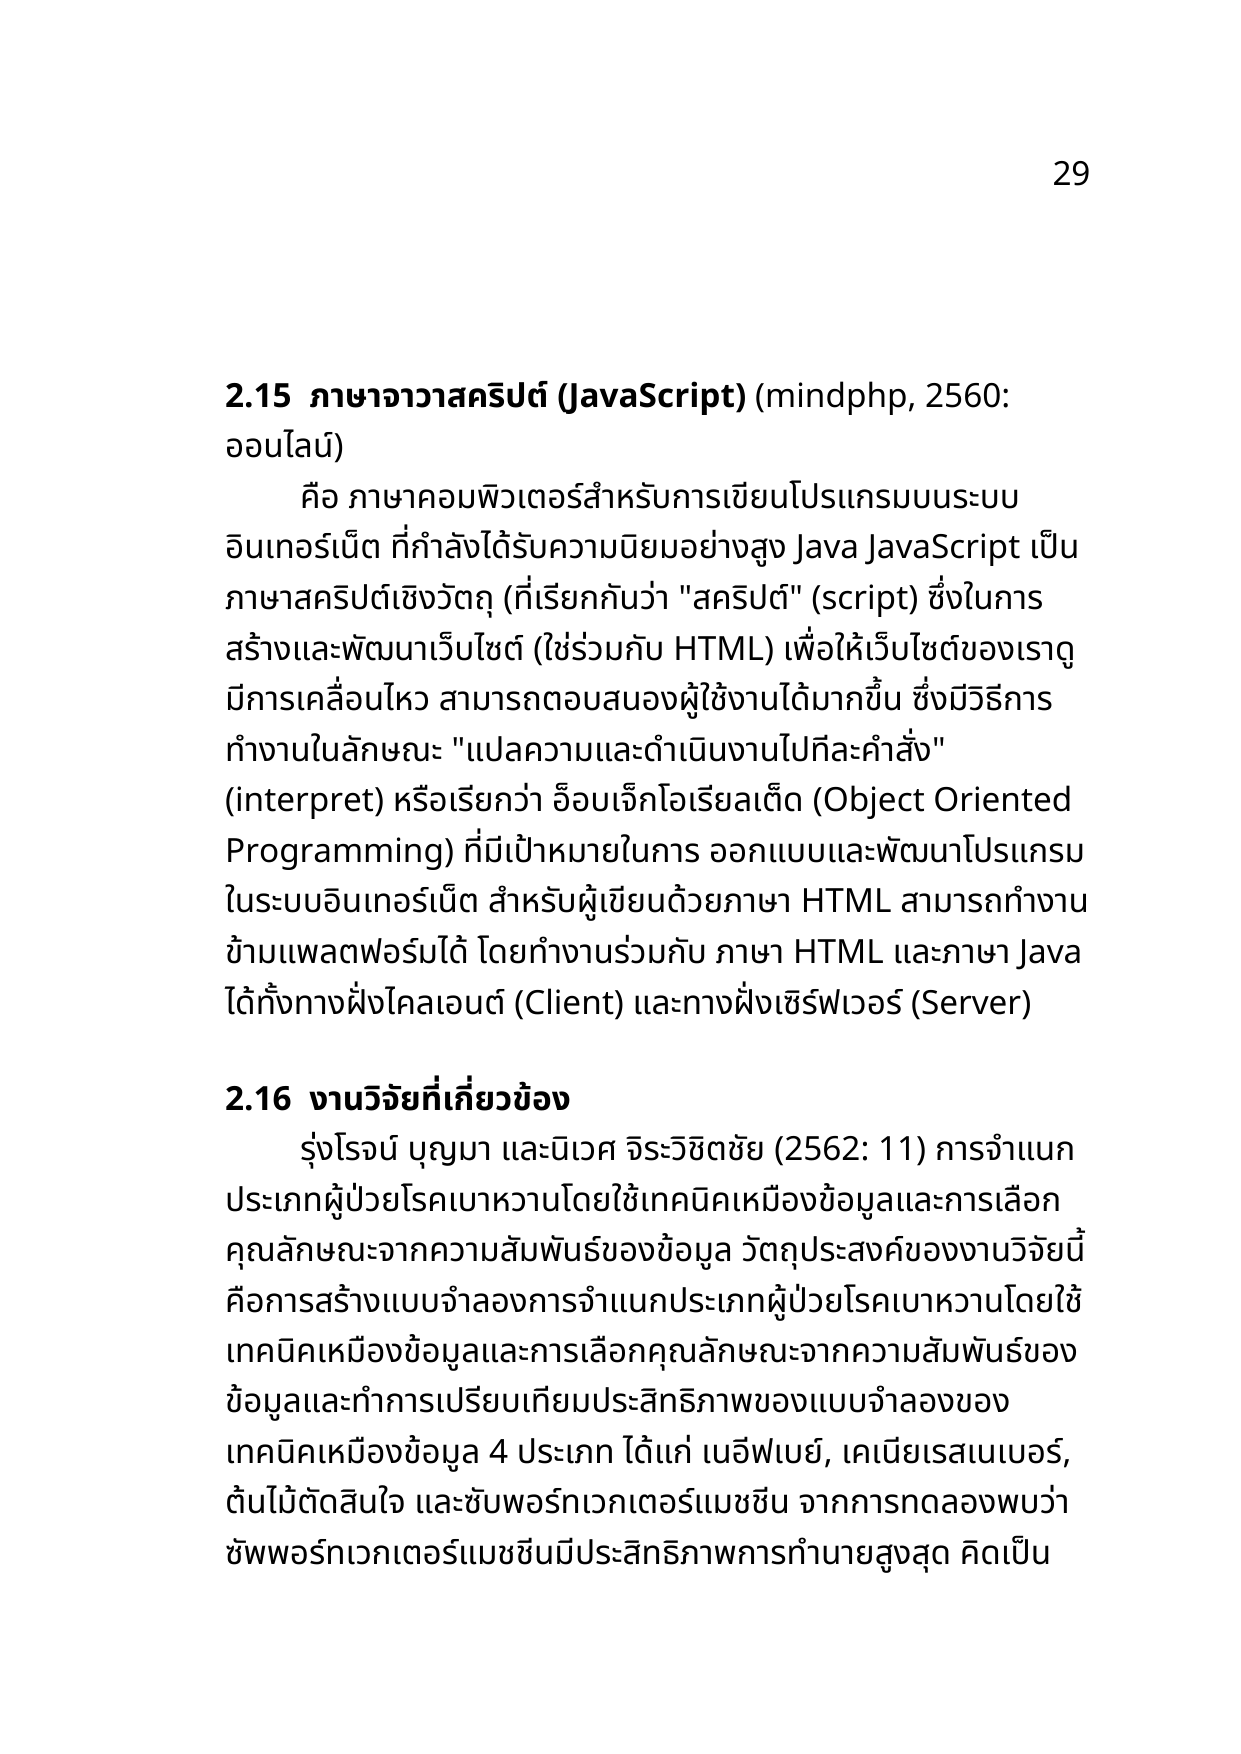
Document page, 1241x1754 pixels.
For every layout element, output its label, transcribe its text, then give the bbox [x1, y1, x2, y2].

text 2.16 งานวิจัยที่เกี่ยวข้อง [225, 1074, 1090, 1125]
text คือ ภาษาคอมพิวเตอร์สำหรับการเขียนโปรแกรมบนระบบอินเทอร์เน็ต ที่กำลังได้รับความนิยมอย่างสูง Java JavaScript เป็น ภาษาสคริปต์เชิงวัตถุ (ที่เรียกกันว่า "สคริปต์" (script) ซึ่งในการสร้างและพัฒนาเว็บไซต์ (ใช่ร่วมกับ HTML) เพื่อให้เว็บไซต์ของเราดูมีการเคลื่อนไหว สามารถตอบสนองผู้ใช้งานได้มากขึ้น ซึ่งมีวิธีการทำงานในลักษณะ "แปลความและดำเนินงานไปทีละคำสั่ง" (interpret) หรือเรียกว่า อ็อบเจ็กโอเรียลเต็ด (Object Oriented Programming) ที่มีเป้าหมายในการ ออกแบบและพัฒนาโปรแกรมในระบบอินเทอร์เน็ต สำหรับผู้เขียนด้วยภาษา HTML สามารถทำงานข้ามแพลตฟอร์มได้ โดยทำงานร่วมกับ ภาษา HTML และภาษา Java ได้ทั้งทางฝั่งไคลเอนต์ (Client) และทางฝั่งเซิร์ฟเวอร์ (Server) [225, 473, 1090, 1029]
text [225, 1125, 1090, 1579]
text 2.15 ภาษาจาวาสคริปต์ (JavaScript) (mindphp, 2560: ออนไลน์) [225, 371, 1090, 473]
